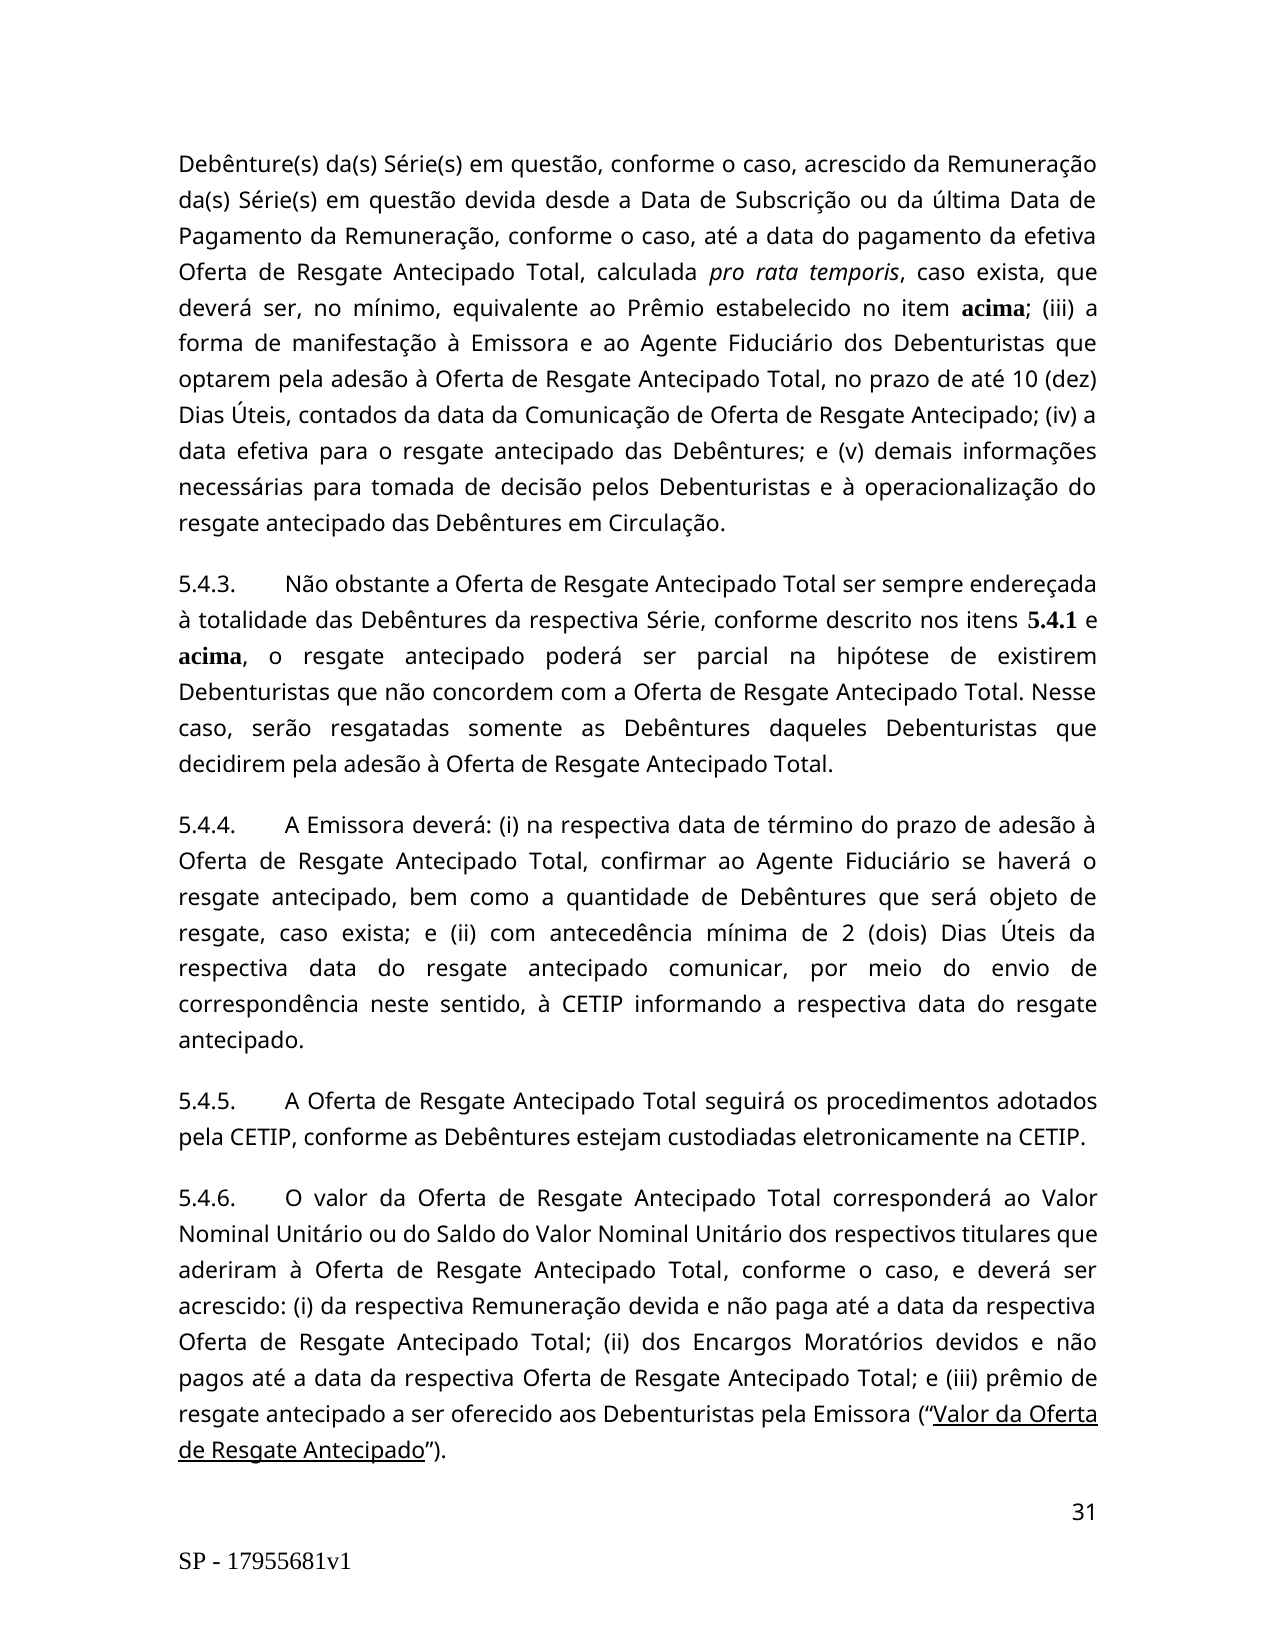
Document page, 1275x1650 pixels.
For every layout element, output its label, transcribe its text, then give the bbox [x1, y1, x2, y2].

subtitle A Oferta de Resgate Antecipado Total seguirá os procedimentos adotados pela CETIP, conforme as Debêntures estejam custodiadas eletronicamente na CETIP. [178, 1085, 1098, 1152]
subtitle O valor da Oferta de Resgate Antecipado Total corresponderá ao Valor Nominal Unitário ou do Saldo do Valor Nominal Unitário dos respectivos titulares que aderiram à Oferta de Resgate Antecipado Total, conforme o caso, e deverá ser acrescido: (i) da respectiva Remuneração devida e não paga até a data da respectiva Oferta de Resgate Antecipado Total; (ii) dos Encargos Moratórios devidos e não pagos até a data da respectiva Oferta de Resgate Antecipado Total; e (iii) prêmio de resgate antecipado a ser oferecido aos Debenturistas pela Emissora (“Valor da Oferta de Resgate Antecipado”). [178, 1182, 1098, 1465]
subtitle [178, 148, 1098, 538]
subtitle A Emissora deverá: (i) na respectiva data de término do prazo de adesão à Oferta de Resgate Antecipado Total, confirmar ao Agente Fiduciário se haverá o resgate antecipado, bem como a quantidade de Debêntures que será objeto de resgate, caso exista; e (ii) com antecedência mínima de 2 (dois) Dias Úteis da respectiva data do resgate antecipado comunicar, por meio do envio de correspondência neste sentido, à CETIP informando a respectiva data do resgate antecipado. [178, 809, 1098, 1056]
subtitle Não obstante a Oferta de Resgate Antecipado Total ser sempre endereçada à totalidade das Debêntures da respectiva Série, conforme descrito nos itens 5.4.1 e 5.4.2 acima, o resgate antecipado poderá ser parcial na hipótese de existirem Debenturistas que não concordem com a Oferta de Resgate Antecipado Total. Nesse caso, serão resgatadas somente as Debêntures daqueles Debenturistas que decidirem pela adesão à Oferta de Resgate Antecipado Total. [178, 568, 1098, 779]
